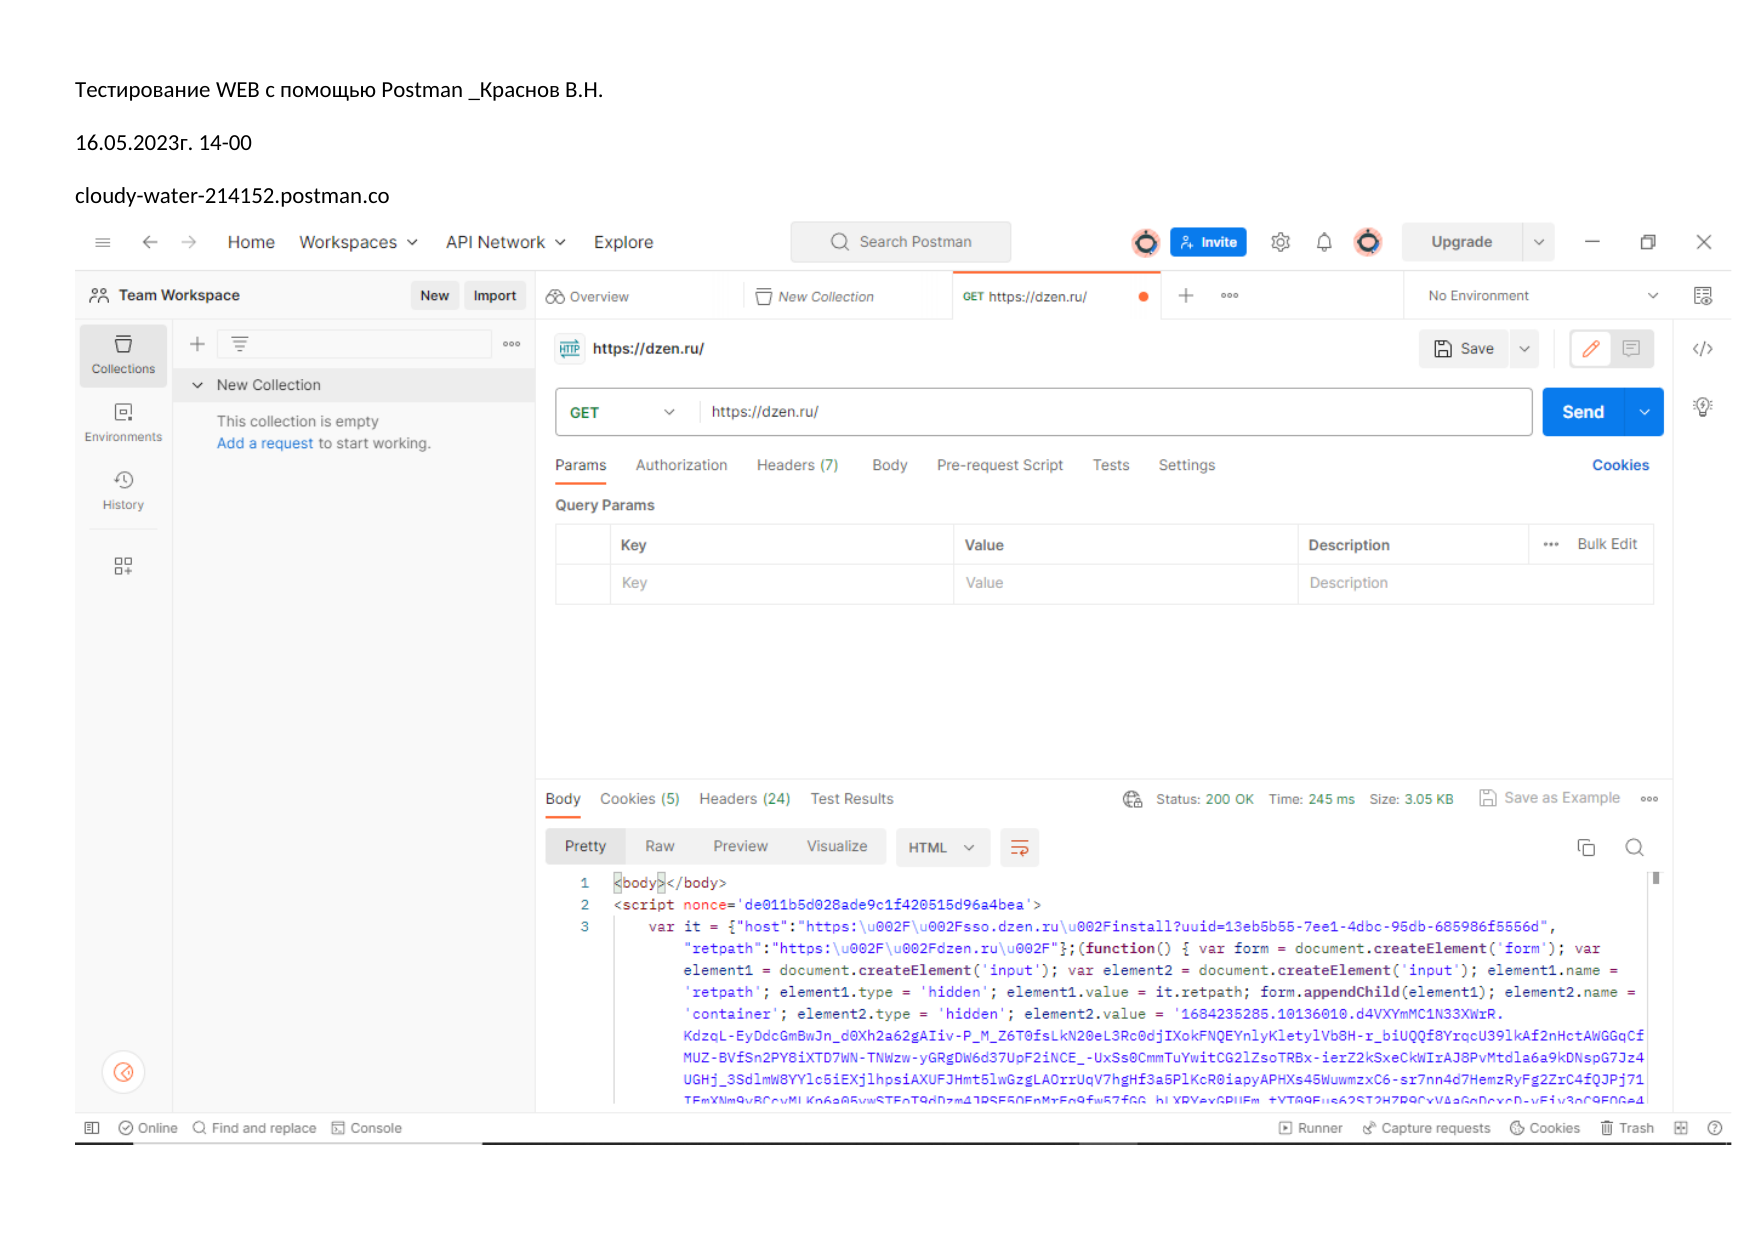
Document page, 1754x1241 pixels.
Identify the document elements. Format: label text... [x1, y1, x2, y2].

text Тестирование WEB с помощью Postman _Краснов В.Н. [75, 75, 1679, 103]
text cloudy-water-214152.postman.co [75, 181, 1679, 213]
text 16.05.2023г. 14-00 [75, 128, 1679, 156]
picture [75, 213, 1732, 1145]
